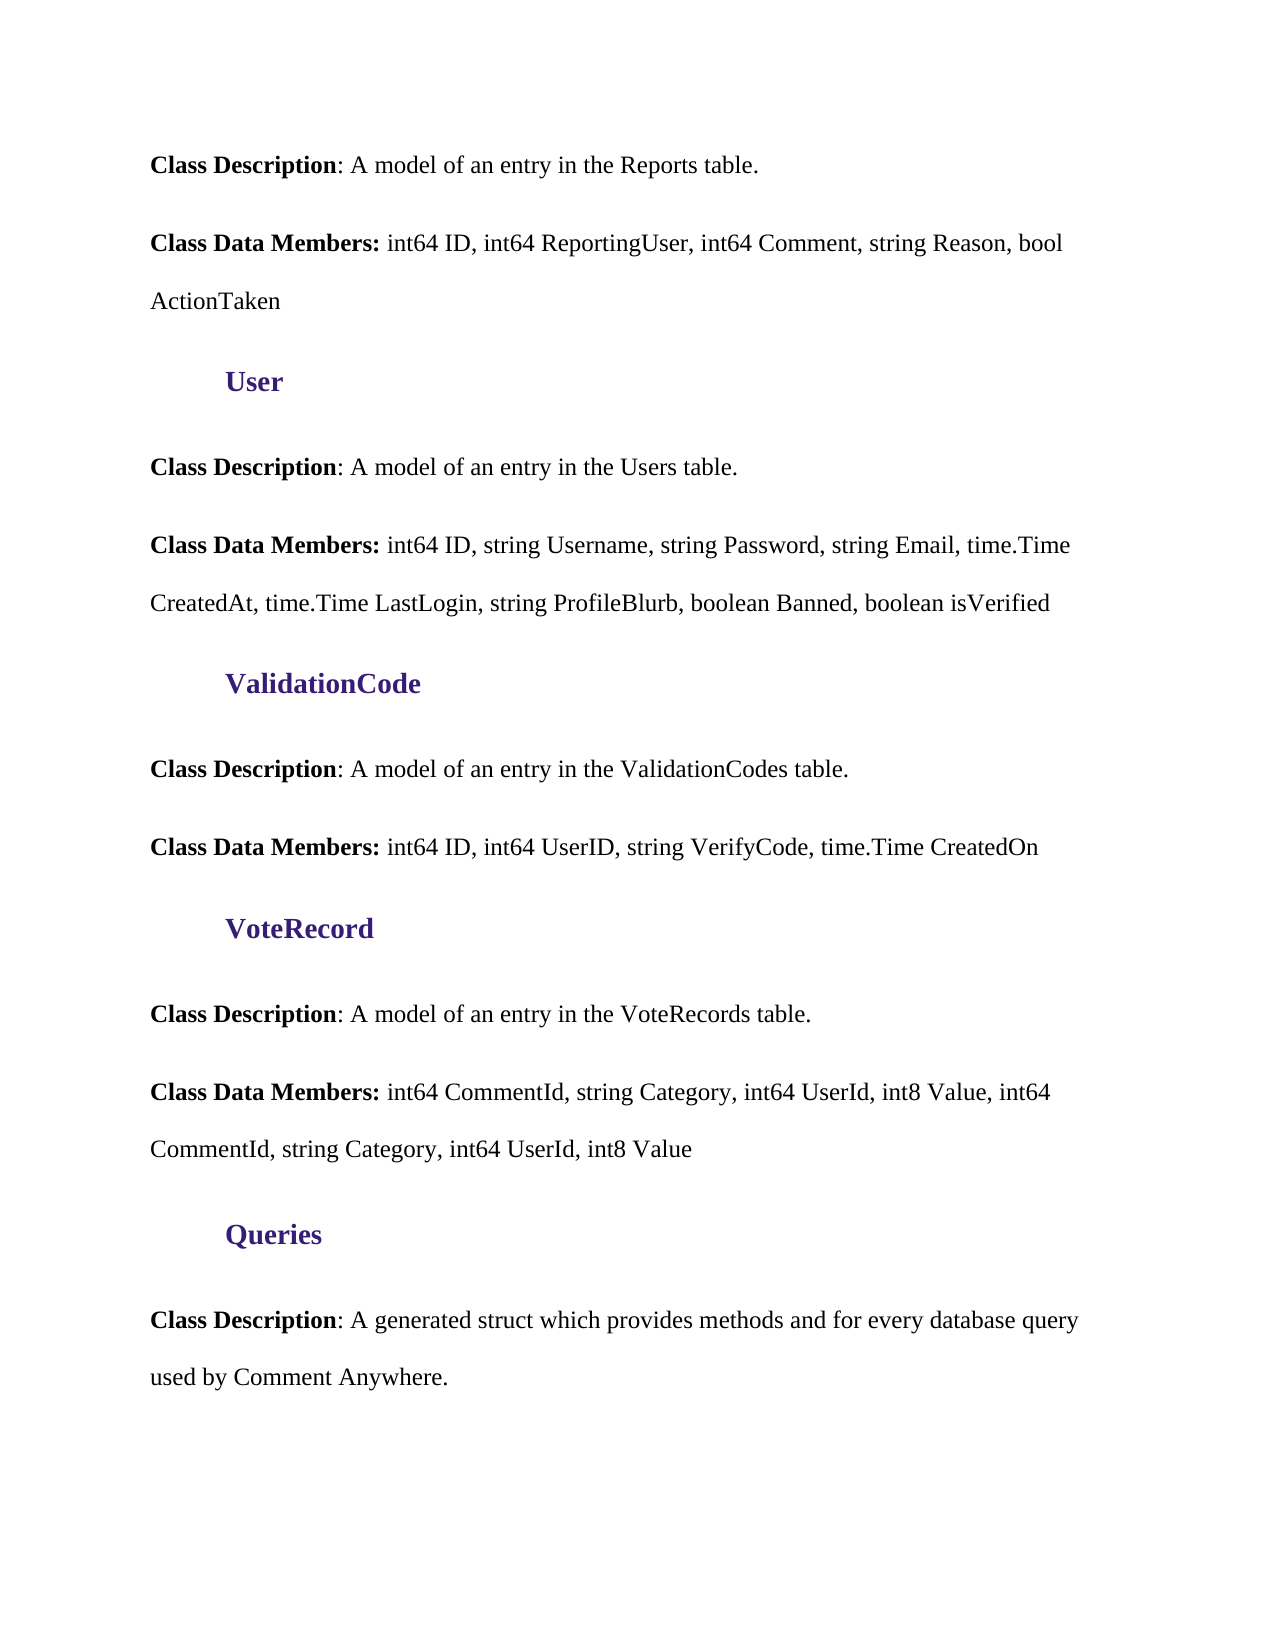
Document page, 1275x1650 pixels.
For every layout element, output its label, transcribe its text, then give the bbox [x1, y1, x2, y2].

text Class Description: A model of an entry in the ValidationCodes table. [150, 754, 1125, 783]
text Class Description: A generated struct which provides methods and for every database query used by Comment Anywhere. [150, 1305, 1125, 1391]
text VoteRecord [225, 911, 1125, 944]
text Class Description: A model of an entry in the VoteRecords table. [150, 999, 1125, 1027]
text Class Data Members: int64 CommentId, string Category, int64 UserId, int8 Value, int64 CommentId, string Category, int64 UserId, int8 Value [150, 1077, 1125, 1163]
text Class Data Members: int64 ID, string Username, string Password, string Email, time.Time CreatedAt, time.Time LastLogin, string ProfileBlurb, boolean Banned, boolean isVerified [150, 530, 1125, 617]
text Class Description: A model of an entry in the Reports table. [150, 150, 1125, 179]
text ValidationCode [225, 666, 1125, 700]
text Class Data Members: int64 ID, int64 UserID, string VerifyCode, time.Time CreatedOn [150, 832, 1125, 861]
text Class Description: A model of an entry in the Users table. [150, 452, 1125, 481]
text Queries [225, 1217, 1125, 1251]
text User [225, 364, 1125, 398]
text Class Data Members: int64 ID, int64 ReportingUser, int64 Comment, string Reason, bool ActionTaken [150, 228, 1125, 314]
